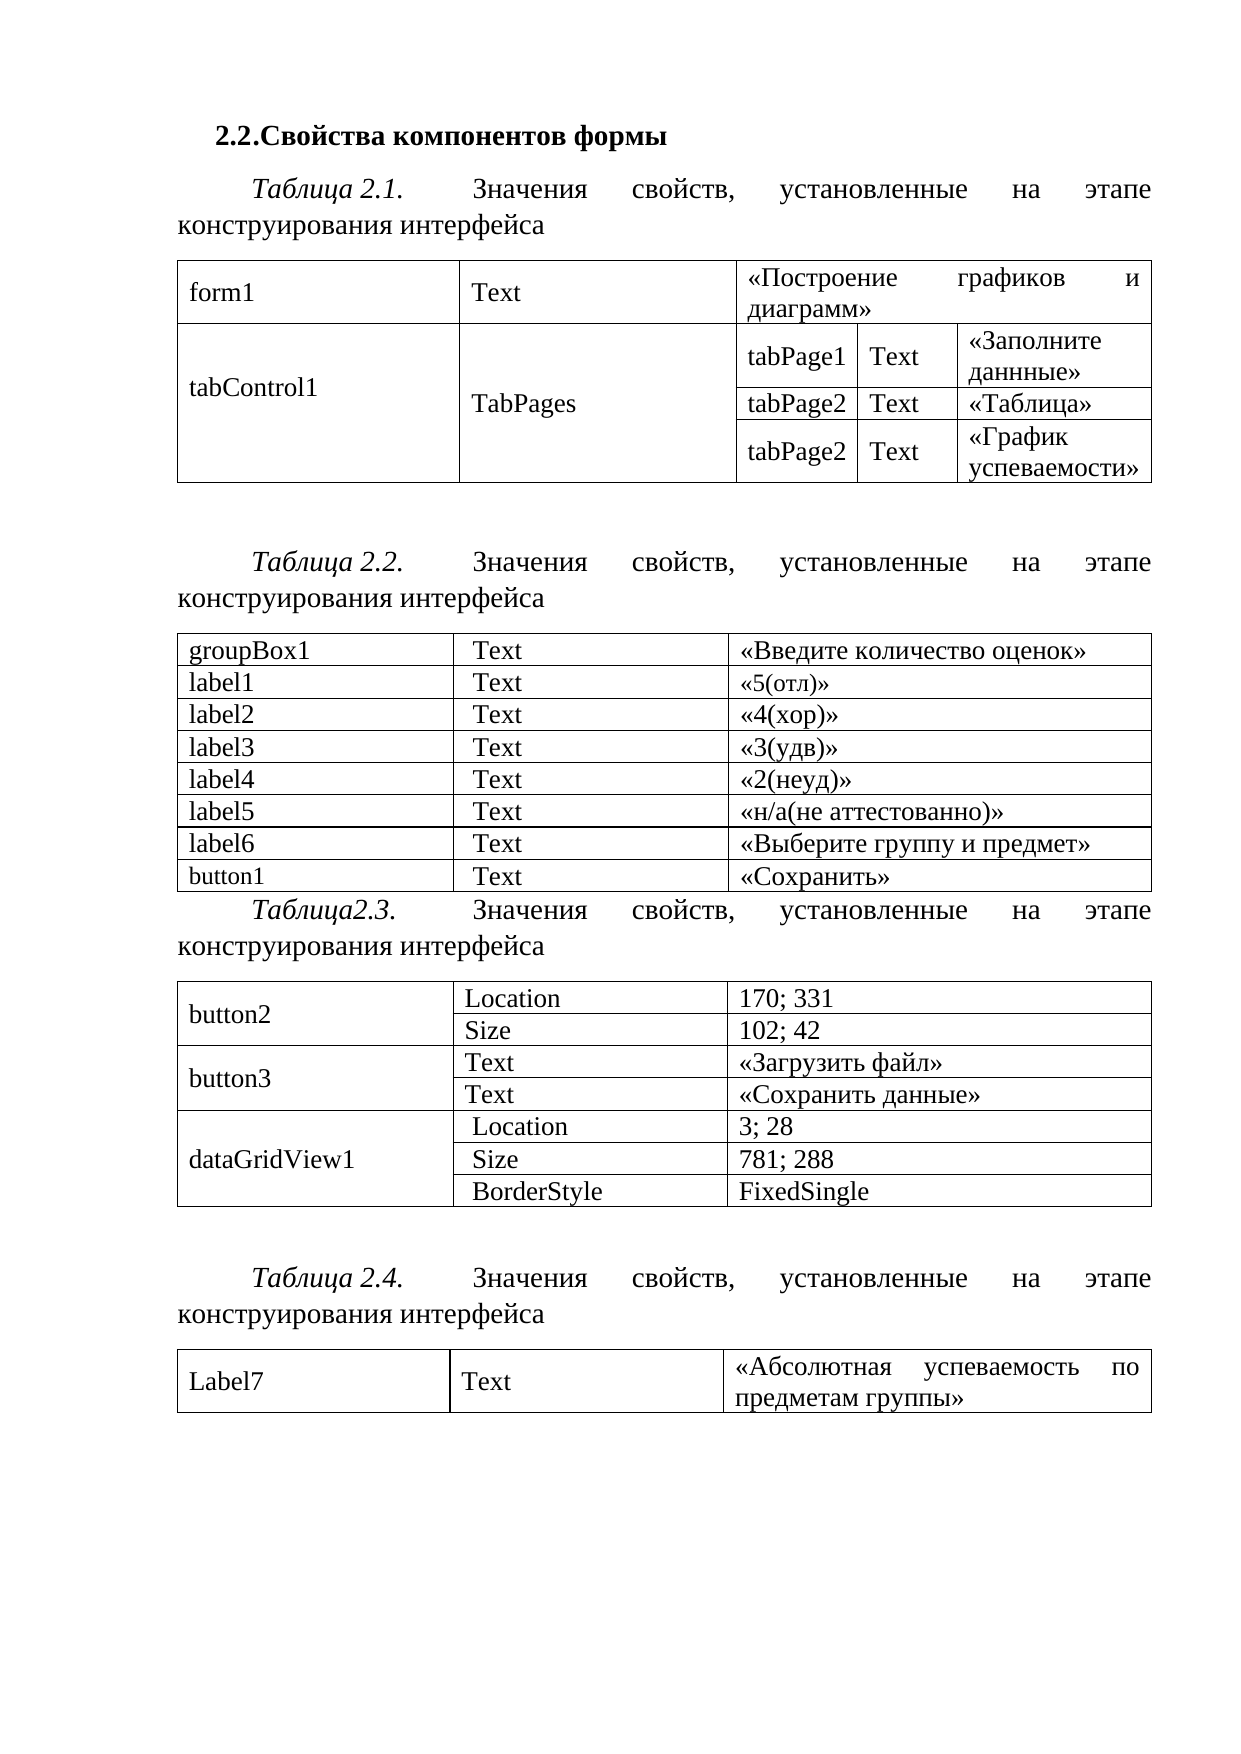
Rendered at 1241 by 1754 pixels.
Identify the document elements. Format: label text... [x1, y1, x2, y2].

table_cell FixedSingle [728, 1175, 1151, 1206]
table_cell «4(хор)» [729, 699, 1151, 730]
table_cell label6 [178, 828, 453, 858]
table_cell «График успеваемости» [958, 420, 1151, 482]
table_cell label1 [178, 666, 453, 698]
text Таблица 2.1. Значения свойств, установленные на этапе конструирования интерфейса [177, 171, 1152, 241]
table_cell «Загрузить файл» [728, 1046, 1151, 1077]
text Таблица2.3. Значения свойств, установленные на этапе конструирования интерфейса [177, 892, 1152, 961]
table_cell Text [454, 699, 728, 730]
table_cell tabControl1 [178, 324, 459, 482]
list .Свойства компонентов формы [215, 118, 1152, 152]
table_cell «н/а(не аттестованно)» [729, 795, 1151, 826]
table_cell 781; 288 [728, 1143, 1151, 1174]
table_cell «Сохранить» [729, 860, 1151, 891]
table_cell 102; 42 [728, 1014, 1151, 1045]
table_cell label5 [178, 795, 453, 826]
table_cell «Таблица» [958, 388, 1151, 419]
table_cell Text [858, 324, 957, 387]
table_header groupBox1 [178, 634, 453, 665]
table_cell Text [454, 666, 728, 698]
table_cell label3 [178, 731, 453, 762]
table_cell «Сохранить данные» [728, 1078, 1151, 1109]
table_cell «Выберите группу и предмет» [729, 828, 1151, 858]
table_cell Text [858, 388, 957, 419]
table_cell Size [454, 1143, 727, 1174]
table_cell label2 [178, 699, 453, 730]
table_cell Text [858, 420, 957, 482]
table_header Text [460, 261, 736, 323]
table_cell «2(неуд)» [729, 763, 1151, 794]
table_header «Введите количество оценок» [729, 634, 1151, 665]
table_cell tabPage2 [737, 388, 857, 419]
table_cell «Заполните даннные» [958, 324, 1151, 387]
table_header Text [454, 634, 728, 665]
table_header «Построение графиков и диаграмм» [737, 261, 1151, 323]
table_cell Location [454, 1111, 727, 1142]
table_cell button3 [178, 1046, 453, 1109]
table_header Label7 [178, 1350, 449, 1412]
table_cell «5(отл)» [729, 666, 1151, 698]
table_cell Text [454, 1046, 727, 1077]
table_cell label4 [178, 763, 453, 794]
table_cell tabPage2 [737, 420, 857, 482]
table_cell Text [454, 795, 728, 826]
table_cell dataGridView1 [178, 1111, 453, 1206]
table_cell 3; 28 [728, 1111, 1151, 1142]
table_cell button1 [178, 860, 453, 891]
table_header form1 [178, 261, 459, 323]
table_header 170; 331 [728, 982, 1151, 1013]
table_header Text [451, 1350, 723, 1412]
table_cell Text [454, 763, 728, 794]
table_header button2 [178, 982, 453, 1045]
table_cell Text [454, 860, 728, 891]
table_cell Text [454, 731, 728, 762]
text Таблица 2.4. Значения свойств, установленные на этапе конструирования интерфейса [177, 1260, 1152, 1329]
table_cell Text [454, 828, 728, 858]
table_header «Абсолютная успеваемость по предметам группы» [724, 1350, 1151, 1412]
table_cell BorderStyle [454, 1175, 727, 1206]
table_cell Text [454, 1078, 727, 1109]
table_cell «3(удв)» [729, 731, 1151, 762]
table_cell Size [454, 1014, 727, 1045]
table_cell TabPages [460, 324, 736, 482]
text Таблица 2.2. Значения свойств, установленные на этапе конструирования интерфейса [177, 544, 1152, 614]
table_cell tabPage1 [737, 324, 857, 387]
table_header Location [454, 982, 727, 1013]
